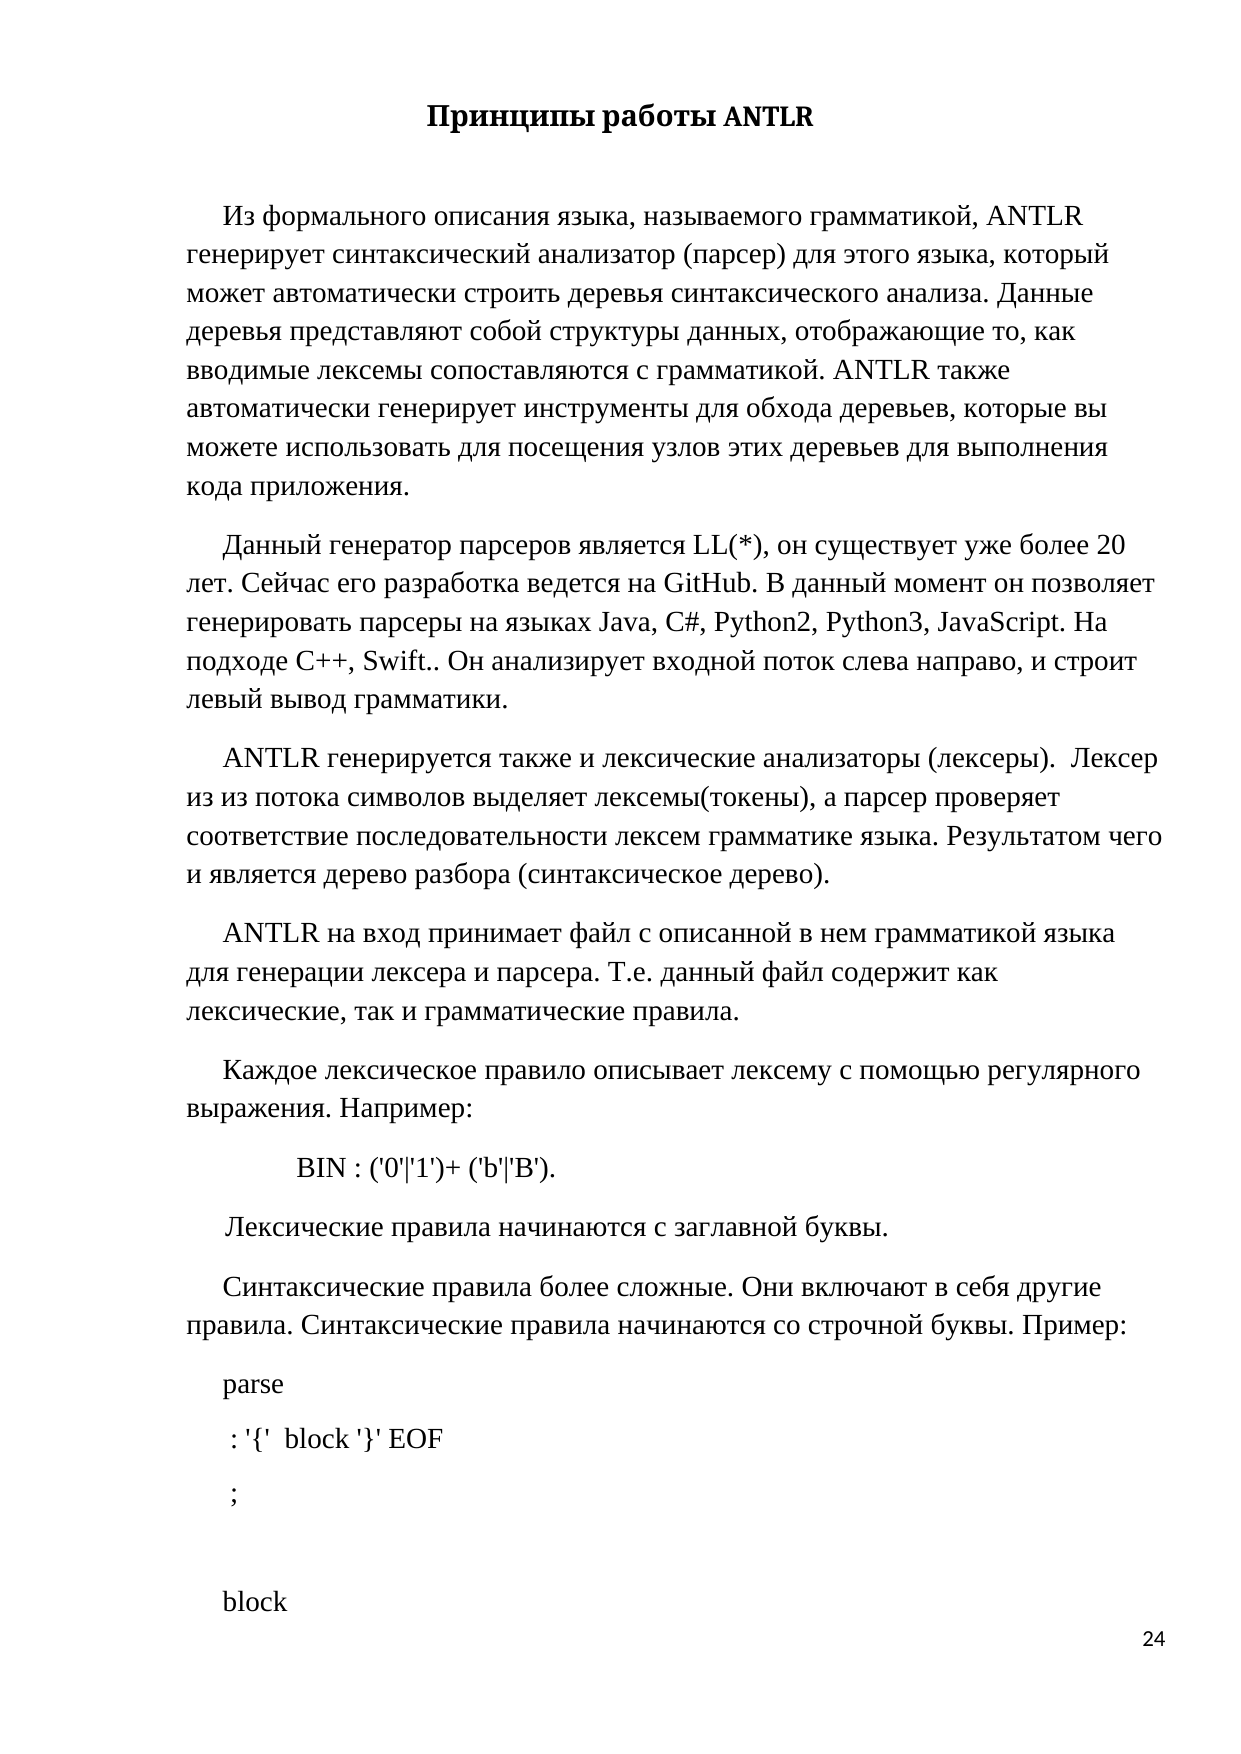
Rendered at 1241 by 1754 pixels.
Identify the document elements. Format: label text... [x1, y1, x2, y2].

text ; [186, 1475, 1165, 1509]
text Каждое лексическое правило описывает лексему с помощью регулярного выражения. Например: [186, 1052, 1165, 1124]
subtitle Принципы работы ANTLR [75, 100, 1165, 133]
text Лексические правила начинаются с заглавной буквы. [75, 1209, 1165, 1243]
text block [186, 1584, 1165, 1618]
text ANTLR генерируется также и лексические анализаторы (лексеры). Лексер из из потока символов выделяет лексемы(токены), а парсер проверяет соответствие последовательности лексем грамматике языка. Результатом чего и является дерево разбора (синтаксическое дерево). [186, 741, 1165, 890]
text ANTLR на вход принимает файл с описанной в нем грамматикой языка для генерации лексера и парсера. Т.е. данный файл содержит как лексические, так и грамматические правила. [186, 916, 1165, 1026]
text Из формального описания языка, называемого грамматикой, ANTLR генерирует синтаксический анализатор (парсер) для этого языка, который может автоматически строить деревья синтаксического анализа. Данные деревья представляют собой структуры данных, отображающие то, как вводимые лексемы сопоставляются с грамматикой. ANTLR также автоматически генерирует инструменты для обхода деревьев, которые вы можете использовать для посещения узлов этих деревьев для выполнения кода приложения. [186, 198, 1165, 501]
text BIN : ('0'|'1')+ ('b'|'B'). [260, 1150, 1165, 1183]
text Синтаксические правила более сложные. Они включают в себя другие правила. Синтаксические правила начинаются со строчной буквы. Пример: [186, 1269, 1165, 1341]
text Данный генератор парсеров является LL(*), он существует уже более 20 лет. Сейчас его разработка ведется на GitHub. В данный момент он позволяет генерировать парсеры на языках Java, C#, Python2, Python3, JavaScript. На подходе C++, Swift.. Он анализирует входной поток слева направо, и строит левый вывод грамматики. [186, 527, 1165, 715]
text parse [186, 1367, 1165, 1400]
text : '{' block '}' EOF [186, 1421, 1165, 1454]
